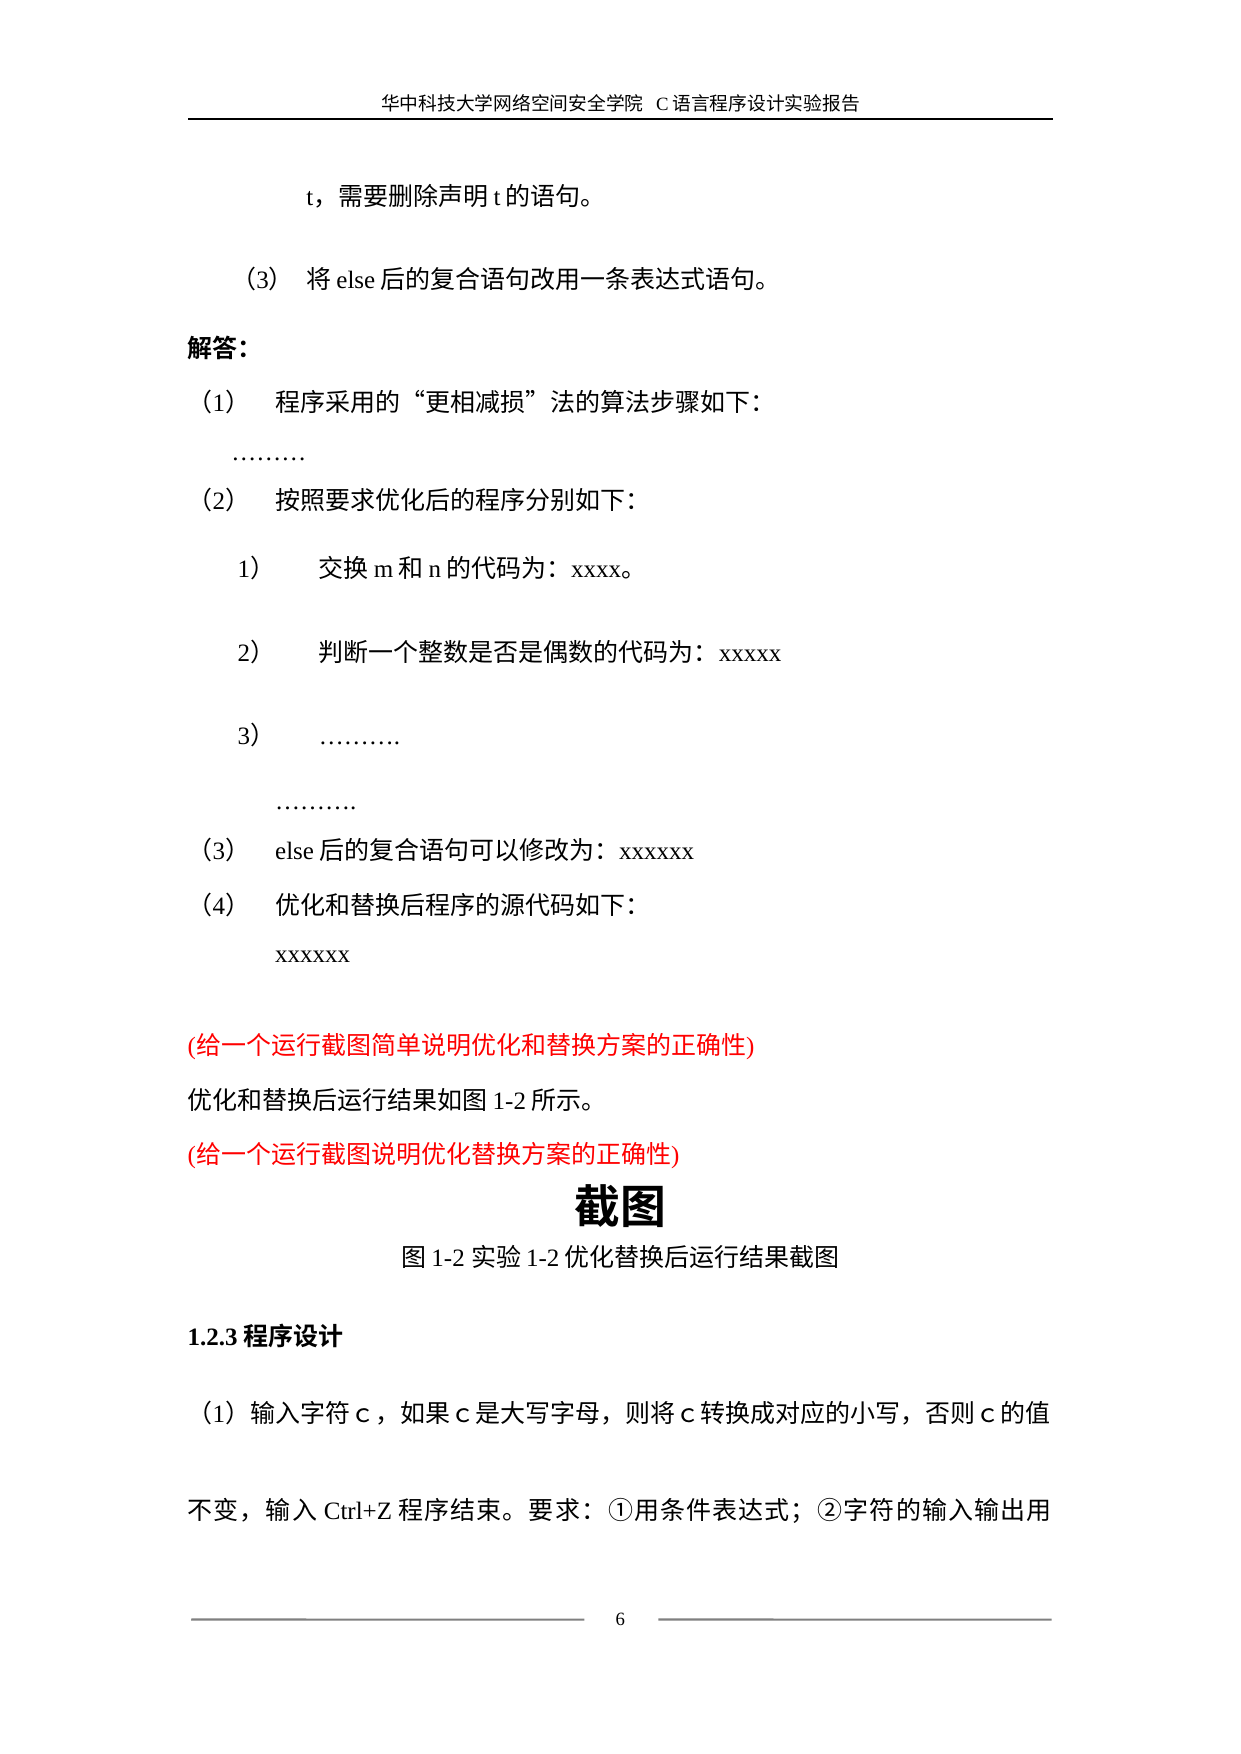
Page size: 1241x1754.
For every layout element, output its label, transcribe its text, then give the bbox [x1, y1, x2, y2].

list ………. [237, 701, 1053, 766]
list xxxxxx [275, 939, 1053, 968]
text 1.2.3 程序设计 [187, 1316, 1053, 1353]
text 图1-2 实验1-2优化替换后运行结果截图 [187, 1237, 1053, 1273]
list ………. [275, 784, 1053, 816]
text (给一个运行截图简单说明优化和替换方案的正确性) [187, 1026, 1053, 1062]
list 按照要求优化后的程序分别如下： [187, 480, 1053, 516]
list 程序采用的“更相减损”法的算法步骤如下： [187, 383, 1053, 419]
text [187, 1379, 1053, 1541]
text 优化和替换后运行结果如图1-2所示。 [187, 1080, 1053, 1116]
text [306, 162, 1053, 227]
text 解答： [187, 328, 1053, 364]
list 将else后的复合语句改用一条表达式语句。 [231, 245, 1053, 310]
list 优化和替换后程序的源代码如下： [187, 885, 1053, 921]
text ……… [187, 437, 1053, 466]
list 判断一个整数是否是偶数的代码为：xxxxx [237, 618, 1053, 683]
list 交换m和n的代码为：xxxx。 [237, 534, 1053, 599]
list else后的复合语句可以修改为：xxxxxx [187, 831, 1053, 867]
text 截图 [187, 1171, 1053, 1237]
text (给一个运行截图说明优化替换方案的正确性) [187, 1134, 1053, 1171]
